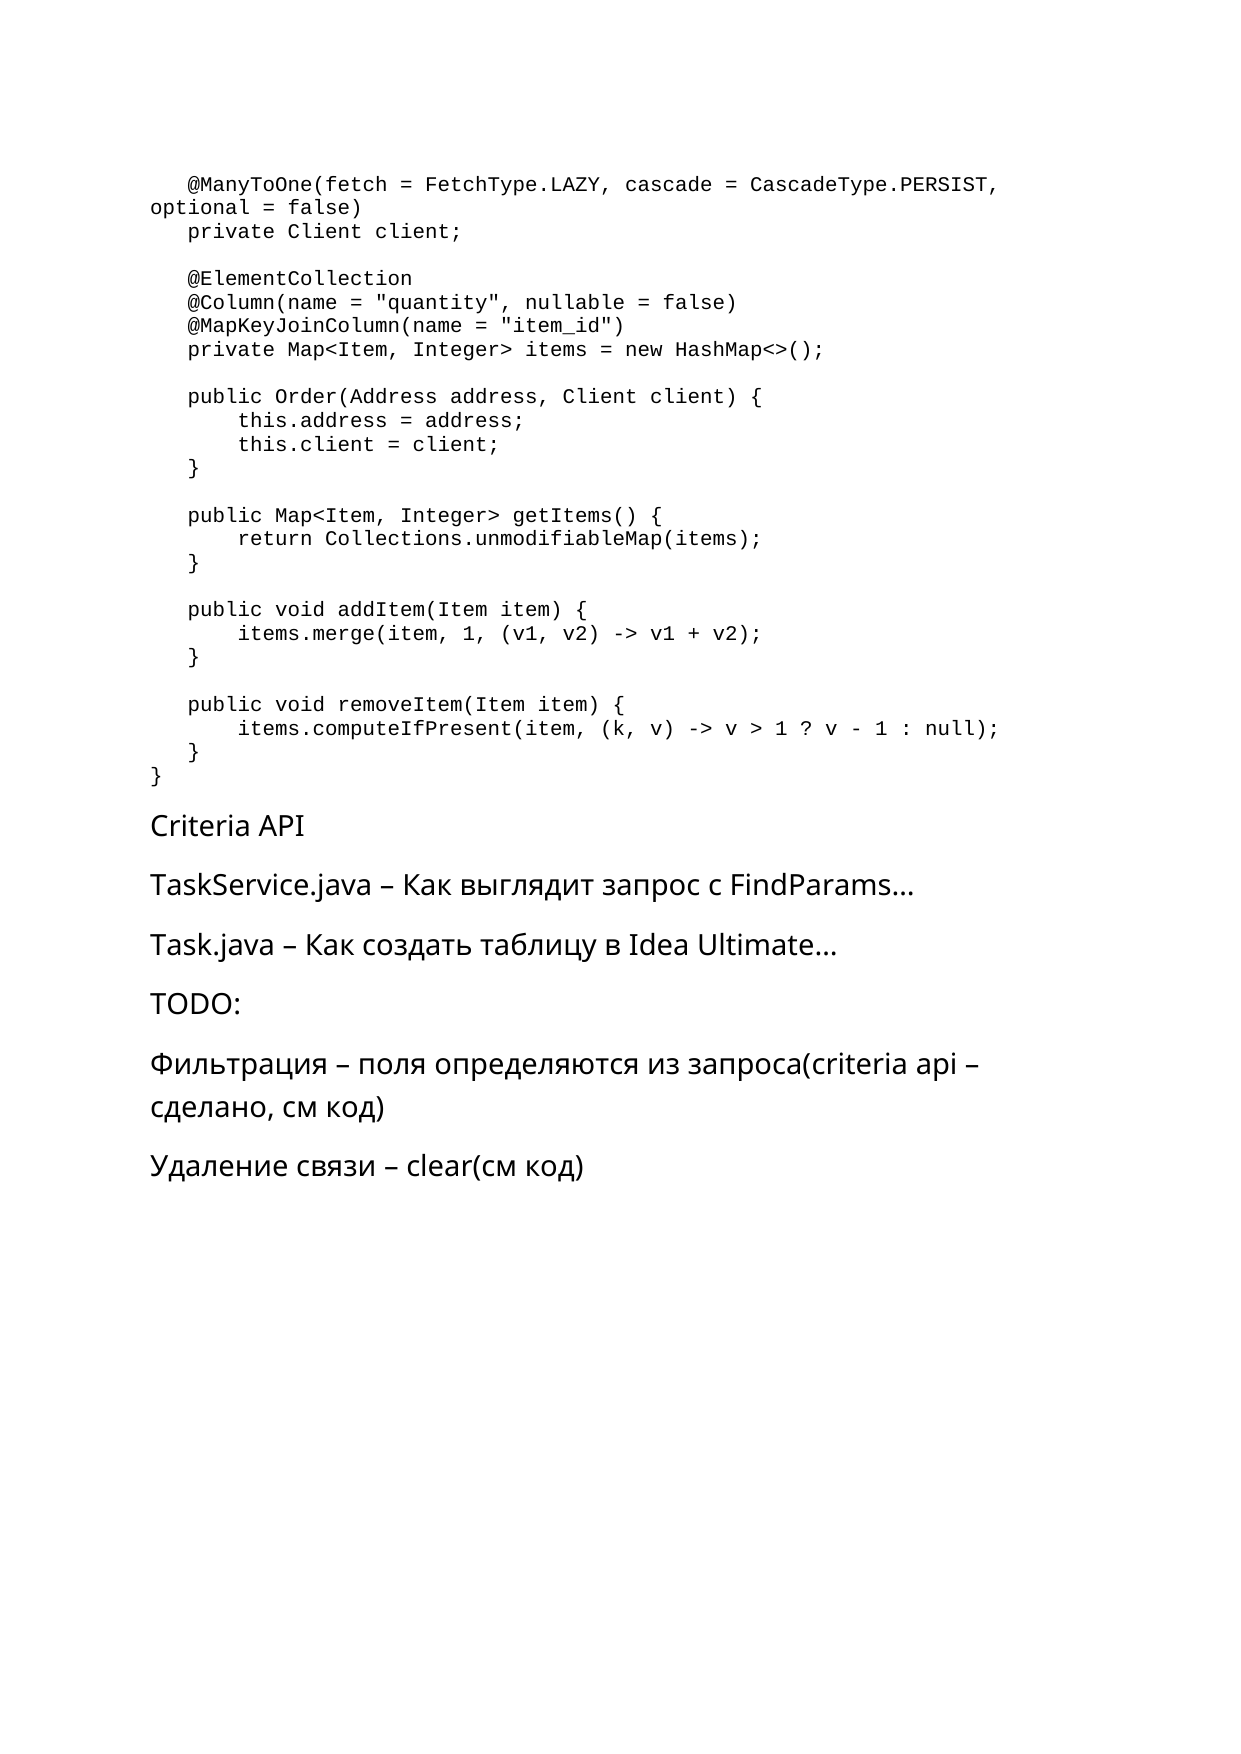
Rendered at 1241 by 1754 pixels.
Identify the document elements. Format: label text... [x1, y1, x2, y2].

text } [150, 765, 1090, 788]
text } [150, 741, 1090, 765]
text TaskService.java – Как выглядит запрос с FindParams… [150, 864, 1090, 904]
text Criteria API [150, 805, 1090, 845]
text public void addItem(Item item) { [150, 599, 1090, 623]
text public Order(Address address, Client client) { [150, 386, 1090, 410]
text Task.java – Как создать таблицу в Idea Ultimate… [150, 924, 1090, 964]
text @Column(name = "quantity", nullable = false) [150, 292, 1090, 316]
text Фильтрация – поля определяются из запроса(criteria api – сделано, см код) [150, 1043, 1090, 1126]
text public Map<Item, Integer> getItems() { [150, 505, 1090, 528]
text @ElementCollection [150, 268, 1090, 292]
text Удаление связи – clear(см код) [150, 1145, 1090, 1185]
text } [150, 647, 1090, 670]
text items.merge(item, 1, (v1, v2) -> v1 + v2); [150, 623, 1090, 647]
text @ManyToOne(fetch = FetchType.LAZY, cascade = CascadeType.PERSIST, optional = false) [150, 174, 1090, 221]
text private Map<Item, Integer> items = new HashMap<>(); [150, 339, 1090, 363]
text @MapKeyJoinColumn(name = "item_id") [150, 316, 1090, 339]
text this.client = client; [150, 434, 1090, 457]
text } [150, 552, 1090, 576]
text private Client client; [150, 221, 1090, 244]
text this.address = address; [150, 410, 1090, 434]
text TODO: [150, 983, 1090, 1023]
text items.computeIfPresent(item, (k, v) -> v > 1 ? v - 1 : null); [150, 717, 1090, 741]
text return Collections.unmodifiableMap(items); [150, 528, 1090, 552]
text } [150, 457, 1090, 481]
text public void removeItem(Item item) { [150, 694, 1090, 717]
